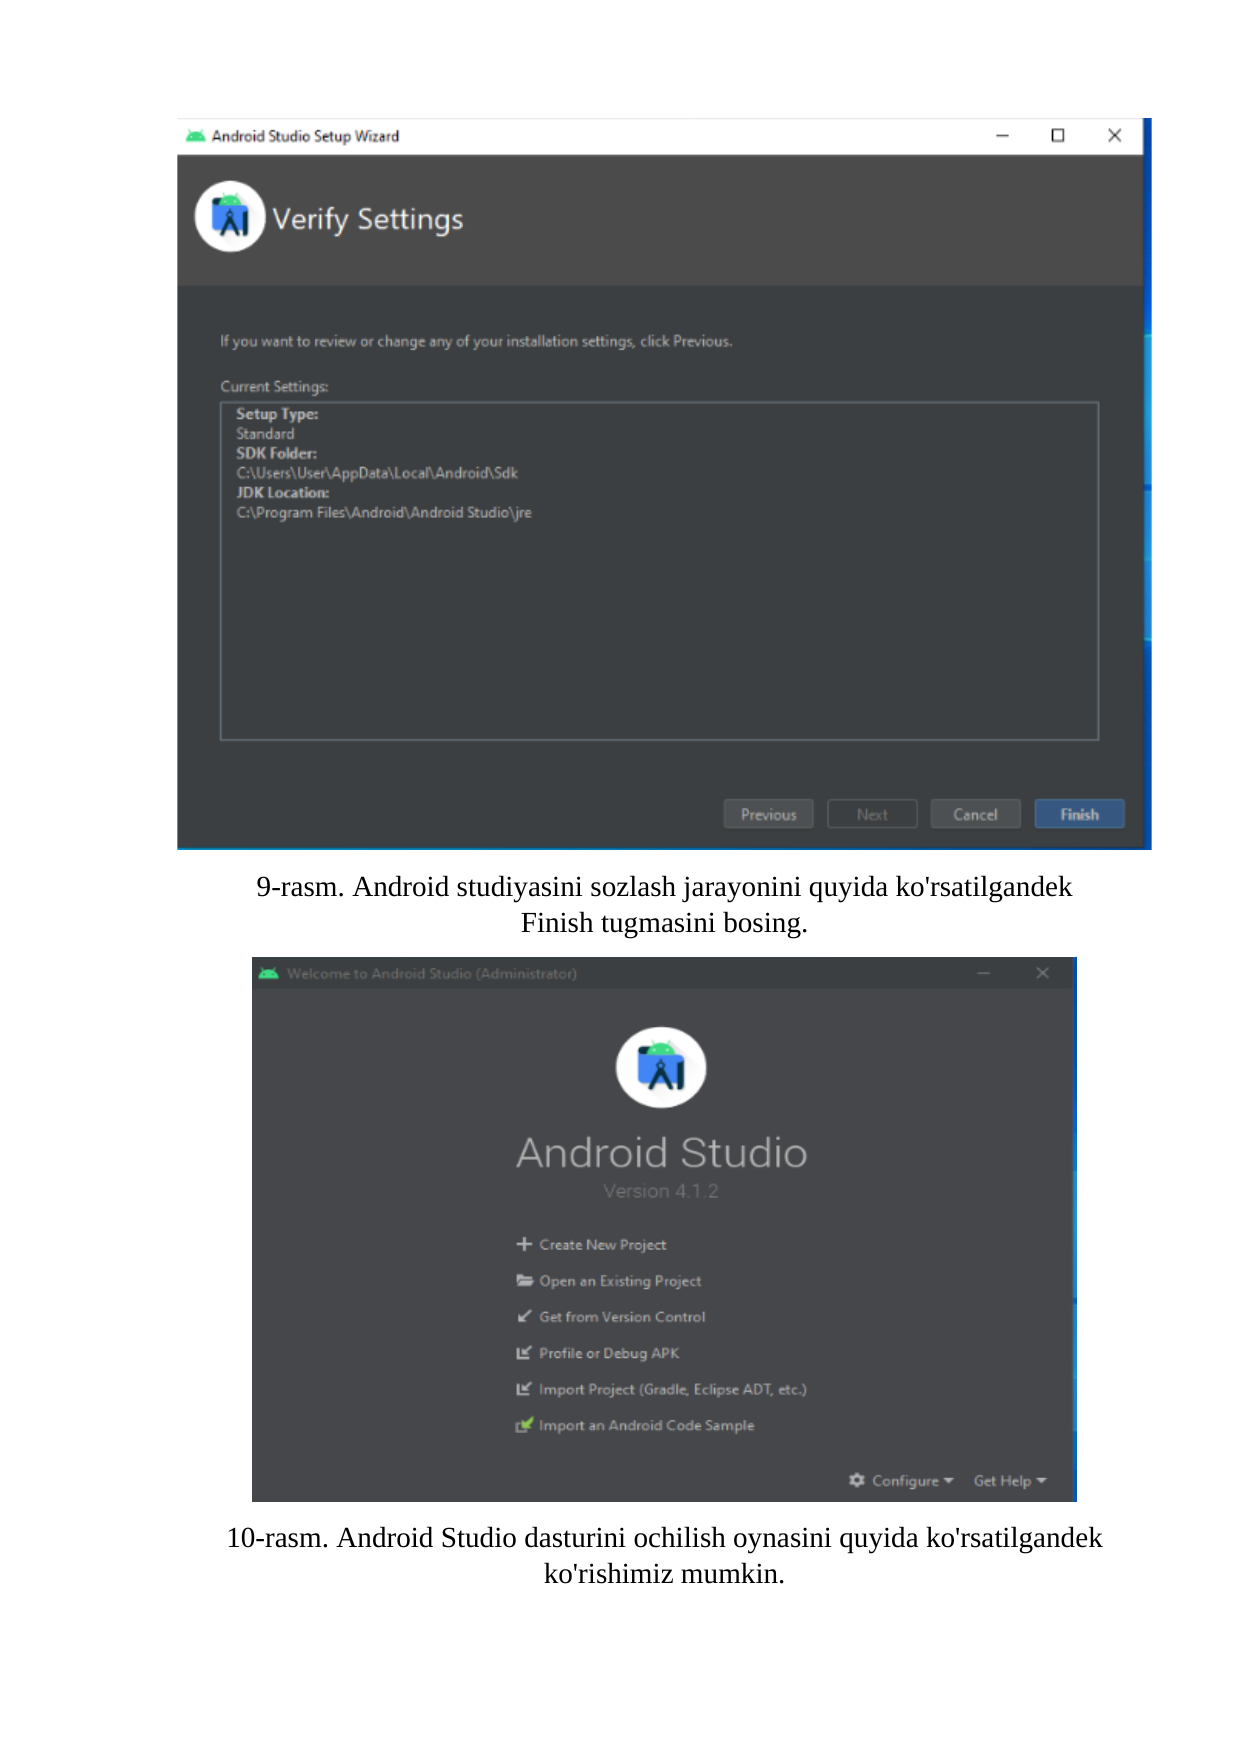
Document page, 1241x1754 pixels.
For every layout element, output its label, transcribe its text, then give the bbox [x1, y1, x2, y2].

picture [252, 957, 1077, 1502]
text 10-rasm. Android Studio dasturini ochilish oynasini quyida ko'rsatilgandek ko'rishimiz mumkin. [177, 1520, 1152, 1590]
text 9-rasm. Android studiyasini sozlash jarayonini quyida ko'rsatilgandek Finish tugmasini bosing. [177, 869, 1152, 938]
picture [177, 118, 1152, 850]
